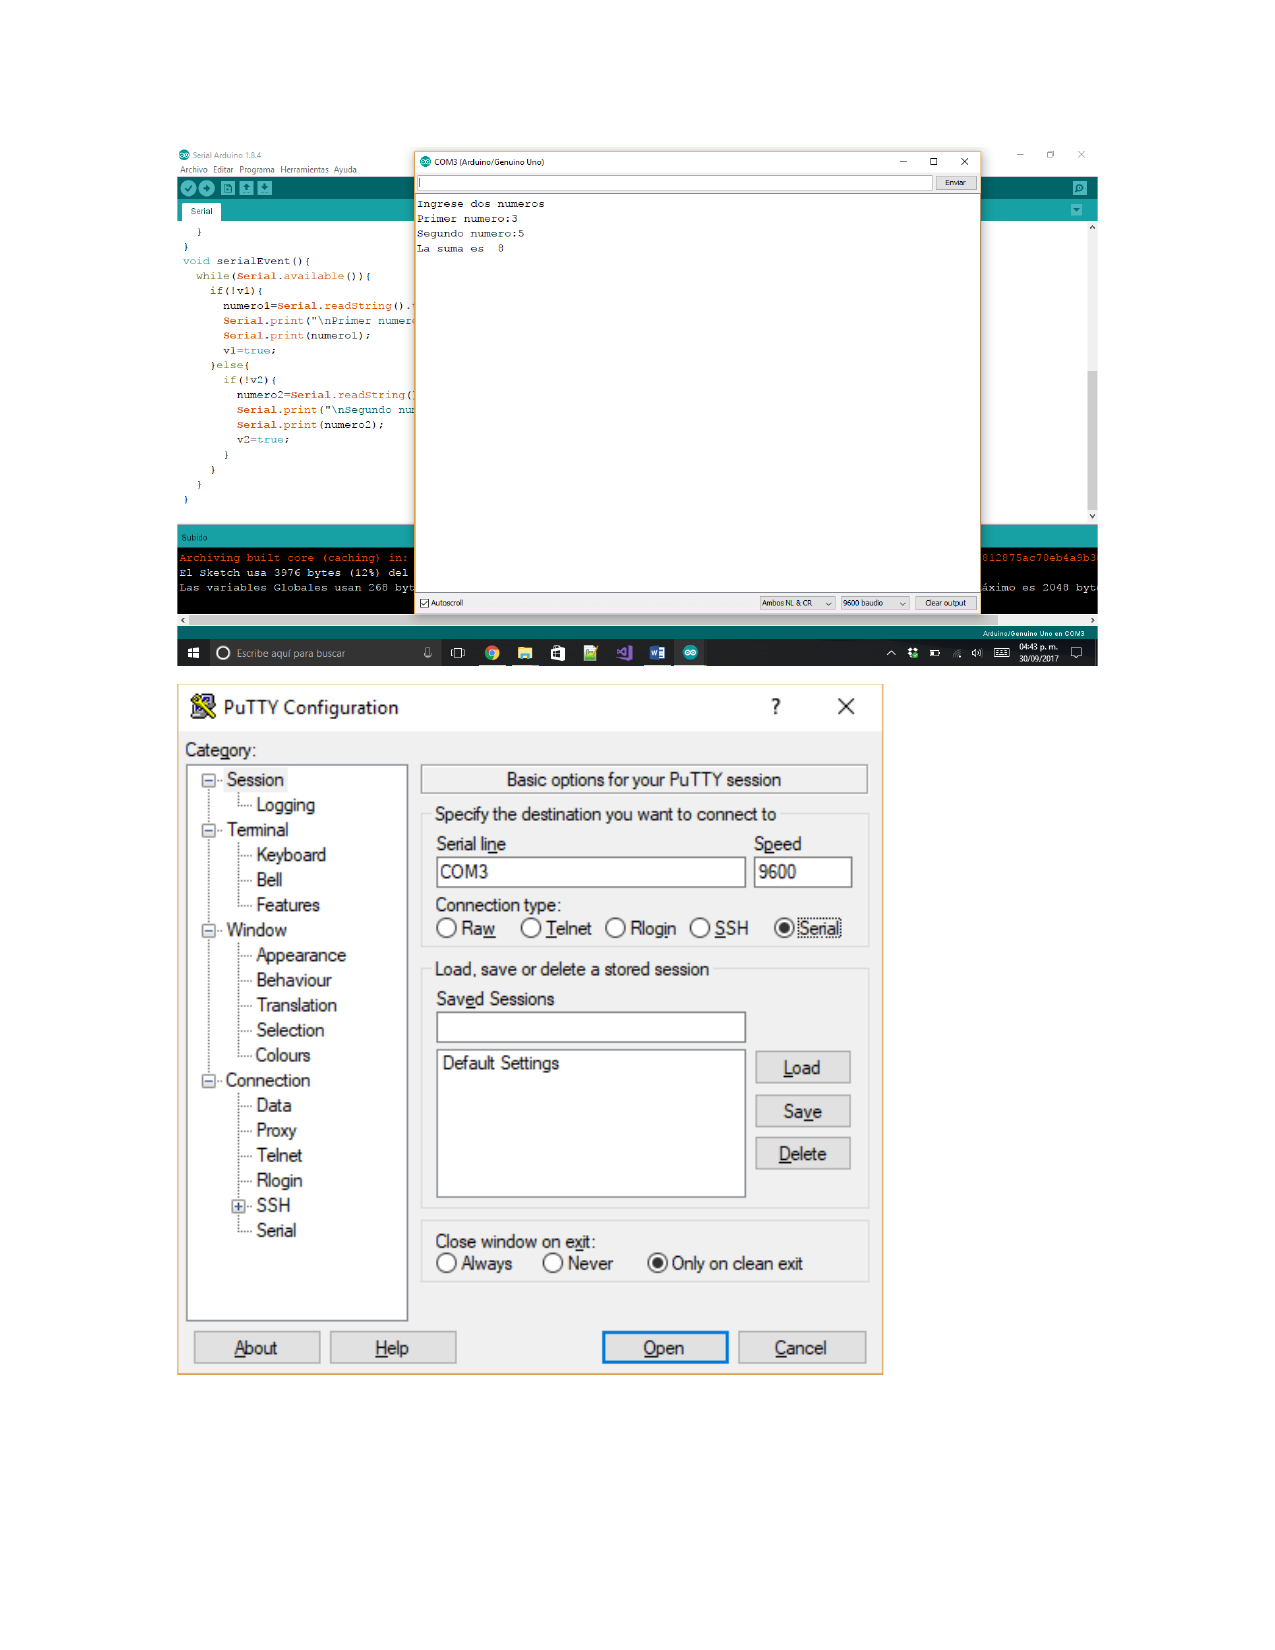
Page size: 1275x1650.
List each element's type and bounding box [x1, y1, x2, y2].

picture [177, 684, 884, 1375]
picture [177, 147, 1098, 666]
